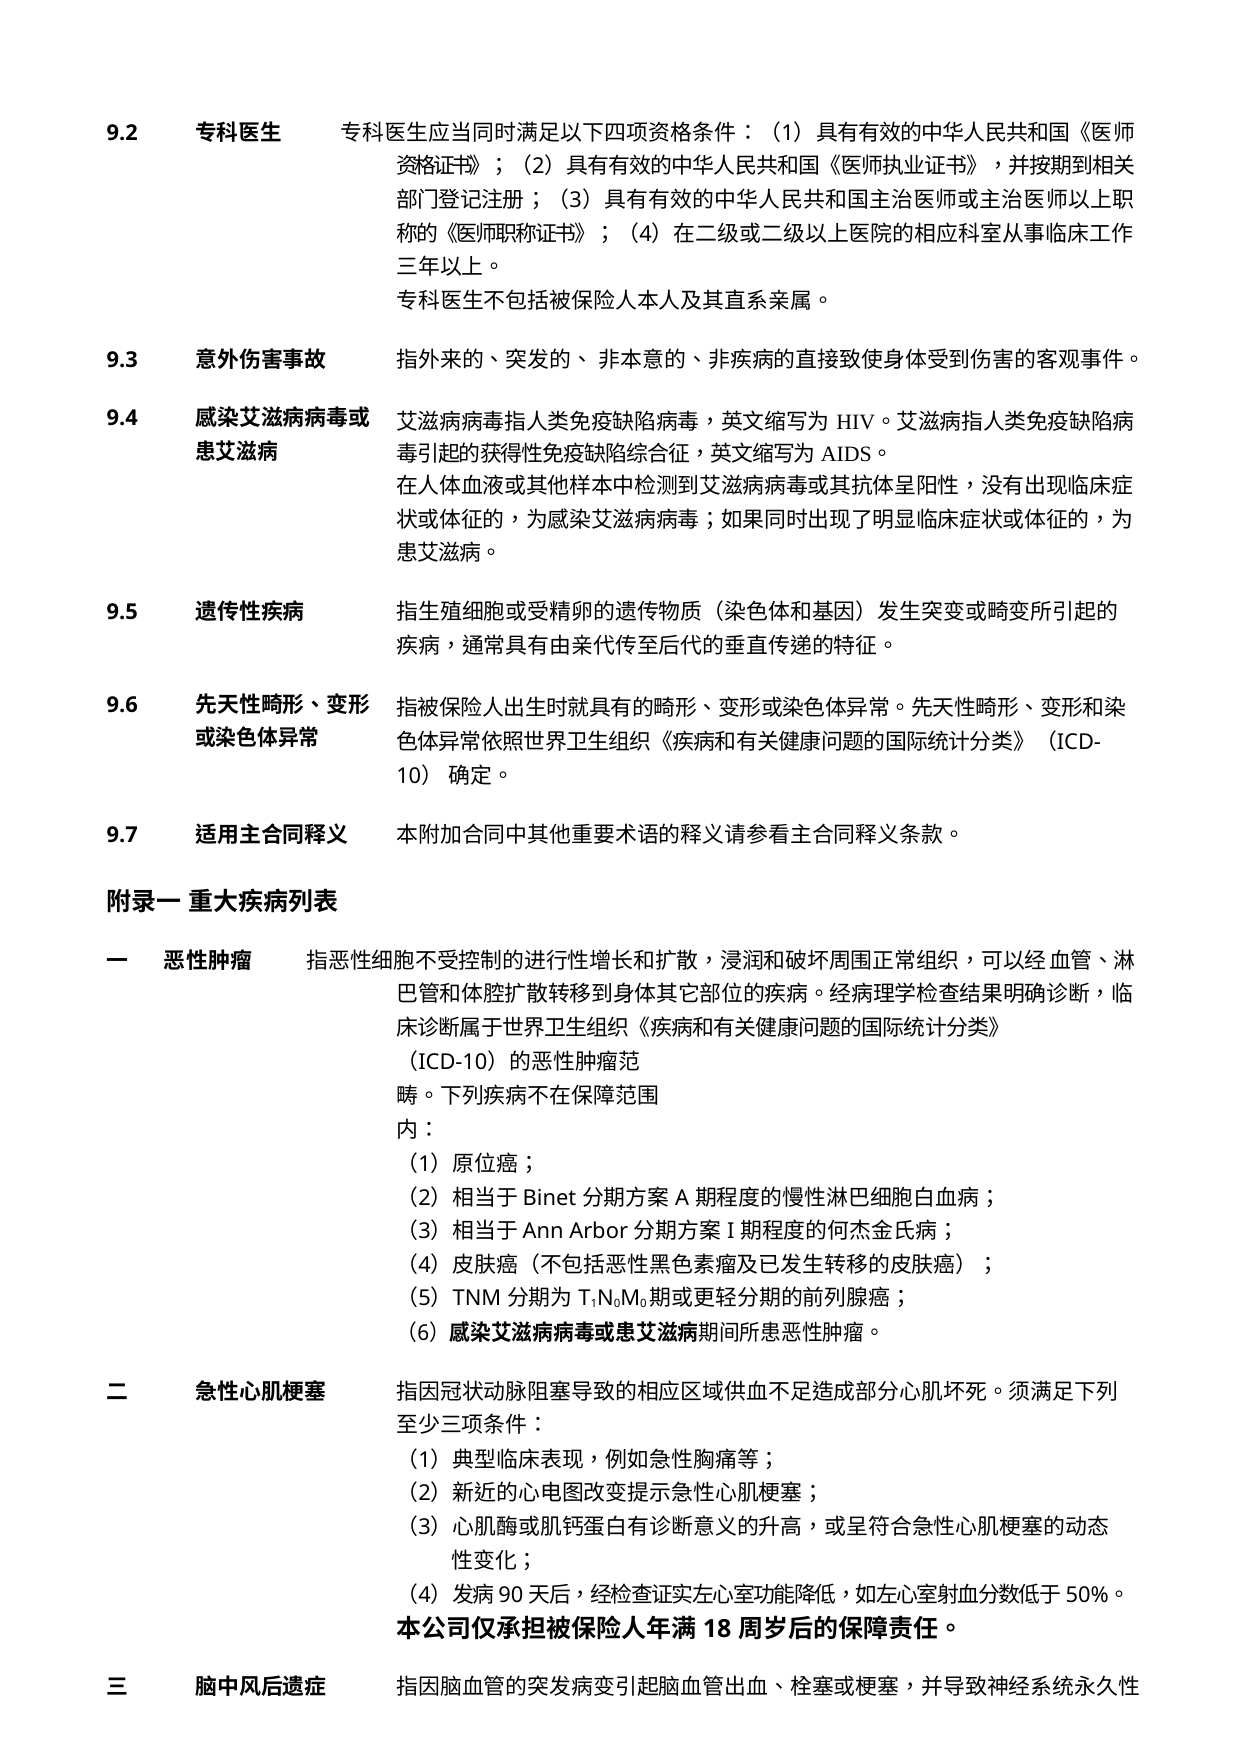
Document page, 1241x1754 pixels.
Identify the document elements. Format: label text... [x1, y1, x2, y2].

text （6）感染艾滋病病毒或患艾滋病期间所患恶性肿瘤。 [396, 1317, 1157, 1347]
text 专科医生不包括被保险人本人及其直系亲属。 [396, 286, 1157, 315]
text （4）发病 90 天后，经检查证实左心室功能降低，如左心室射血分数低于 50%。 [396, 1579, 1157, 1609]
text （1）原位癌； [396, 1148, 1157, 1178]
text 三 脑中风后遗症 指因脑血管的突发病变引起脑血管出血、栓塞或梗塞，并导致神经系统永久性 [106, 1671, 1157, 1701]
text 指被保险人出生时就具有的畸形、变形或染色体异常。先天性畸形、变形和染色体异常依照世界卫生组织《疾病和有关健康问题的国际统计分类》（ICD-10） 确定。 [396, 692, 1146, 789]
text （2）相当于Binet 分期方案 A 期程度的慢性淋巴细胞白血病； [396, 1181, 1157, 1211]
list 专科医生 专科医生应当同时满足以下四项资格条件：（1）具有有效的中华人民共和国《医师资格证书》；（2）具有有效的中华人民共和国《医师执业证书》，并按期到相关部门登记注册；（3）具有有效的中华人民共和国主治医师或主治医师以上职称的《医师职称证书》；（4）在二级或二级以上医院的相应科室从事临床工作三年以上。 [106, 117, 1135, 281]
subtitle 附录一 重大疾病列表 [106, 883, 1157, 918]
text 在人体血液或其他样本中检测到艾滋病病毒或其抗体呈阳性，没有出现临床症状或体征的，为感染艾滋病病毒；如果同时出现了明显临床症状或体征的，为患艾滋病。 [396, 470, 1135, 567]
text （5）TNM 分期为 T1N0M0 期或更轻分期的前列腺癌； [396, 1282, 1157, 1313]
text （4）皮肤癌（不包括恶性黑色素瘤及已发生转移的皮肤癌）； [396, 1248, 1157, 1278]
text （3）相当于Ann Arbor 分期方案 I 期程度的何杰金氏病； [396, 1215, 1157, 1245]
subtitle 本公司仅承担被保险人年满 18 周岁后的保障责任。 [396, 1610, 1157, 1644]
list 遗传性疾病 指生殖细胞或受精卵的遗传物质（染色体和基因）发生突变或畸变所引起的疾病，通常具有由亲代传至后代的垂直传递的特征。 [106, 596, 1135, 659]
text 一 恶性肿瘤 指恶性细胞不受控制的进行性增长和扩散，浸润和破坏周围正常组织，可以经血管、淋巴管和体腔扩散转移到身体其它部位的疾病。经病理学检查结果明确诊断，临床诊断属于世界卫生组织《疾病和有关健康问题的国际统计分类》 [106, 944, 1135, 1042]
list 适用主合同释义 本附加合同中其他重要术语的释义请参看主合同释义条款。 [106, 818, 1157, 848]
text 艾滋病病毒指人类免疫缺陷病毒，英文缩写为 HIV。艾滋病指人类免疫缺陷病毒引起的获得性免疫缺陷综合征，英文缩写为 AIDS。 [396, 406, 1135, 468]
text （1）典型临床表现，例如急性胸痛等； [396, 1444, 1157, 1473]
list 意外伤害事故 指外来的、突发的、 非本意的、非疾病的直接致使身体受到伤害的客观事件。 [106, 344, 1157, 374]
text （ICD-10）的恶性肿瘤范畴。下列疾病不在保障范围内： [396, 1046, 681, 1143]
subtitle 感染艾滋病病毒或患艾滋病 [106, 402, 371, 465]
subtitle 先天性畸形、变形或染色体异常 [106, 689, 371, 752]
text （2）新近的心电图改变提示急性心肌梗塞； [396, 1477, 1157, 1507]
text （3）心肌酶或肌钙蛋白有诊断意义的升高，或呈符合急性心肌梗塞的动态性变化； [396, 1511, 1129, 1574]
text 二 急性心肌梗塞 指因冠状动脉阻塞导致的相应区域供血不足造成部分心肌坏死。须满足下列至少三项条件： [106, 1376, 1135, 1439]
